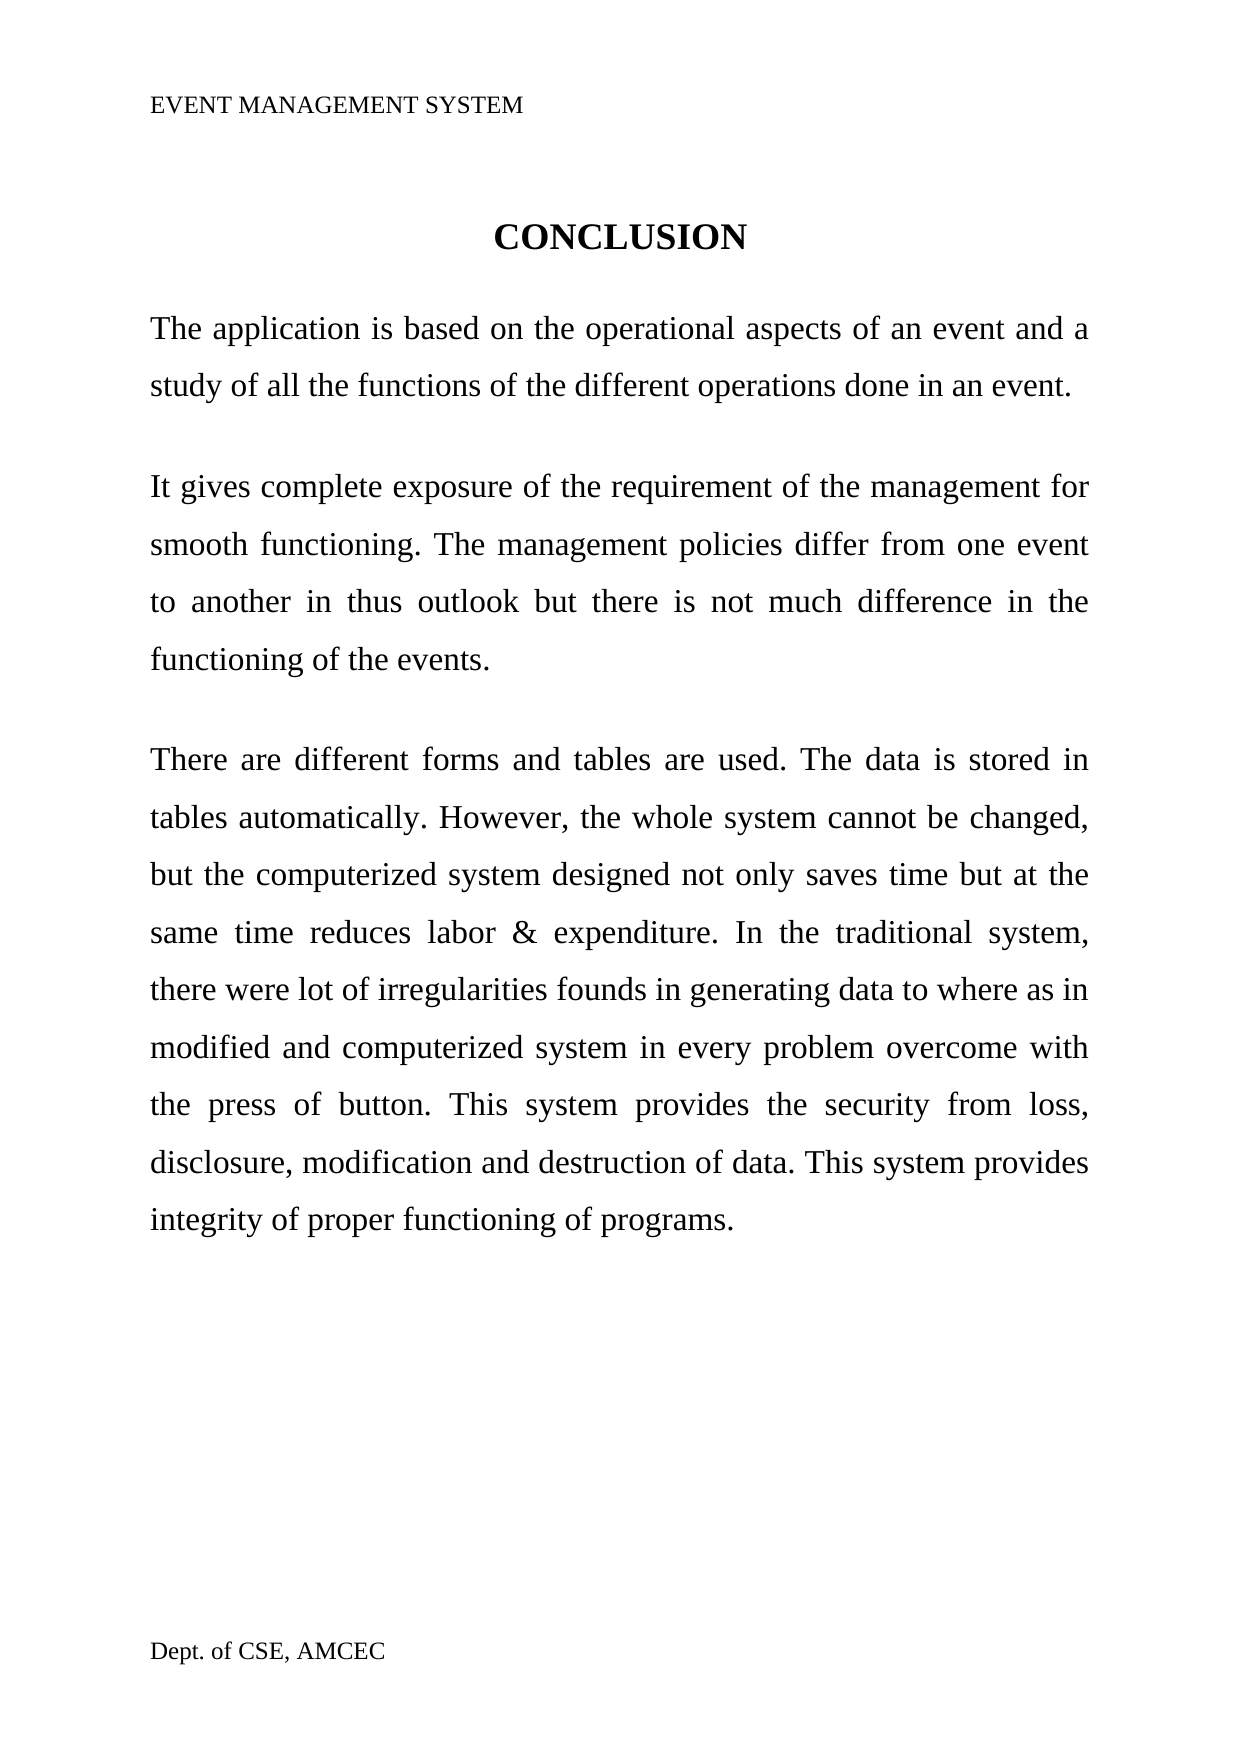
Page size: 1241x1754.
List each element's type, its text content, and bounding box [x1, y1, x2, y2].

text It gives complete exposure of the requirement of the management for smooth functioning. The management policies differ from one event to another in thus outlook but there is not much difference in the functioning of the events. [150, 466, 1090, 677]
subtitle CONCLUSION [150, 215, 1090, 258]
text The application is based on the operational aspects of an event and a study of all the functions of the different operations done in an event. [150, 308, 1090, 404]
text There are different forms and tables are used. The data is stored in tables automatically. However, the whole system cannot be changed, but the computerized system designed not only saves time but at the same time reduces labor & expenditure. In the traditional system, there were lot of irregularities founds in generating data to where as in modified and computerized system in every problem overcome with the press of button. This system provides the security from loss, disclosure, modification and destruction of data. This system provides integrity of proper functioning of programs. [150, 739, 1090, 1238]
